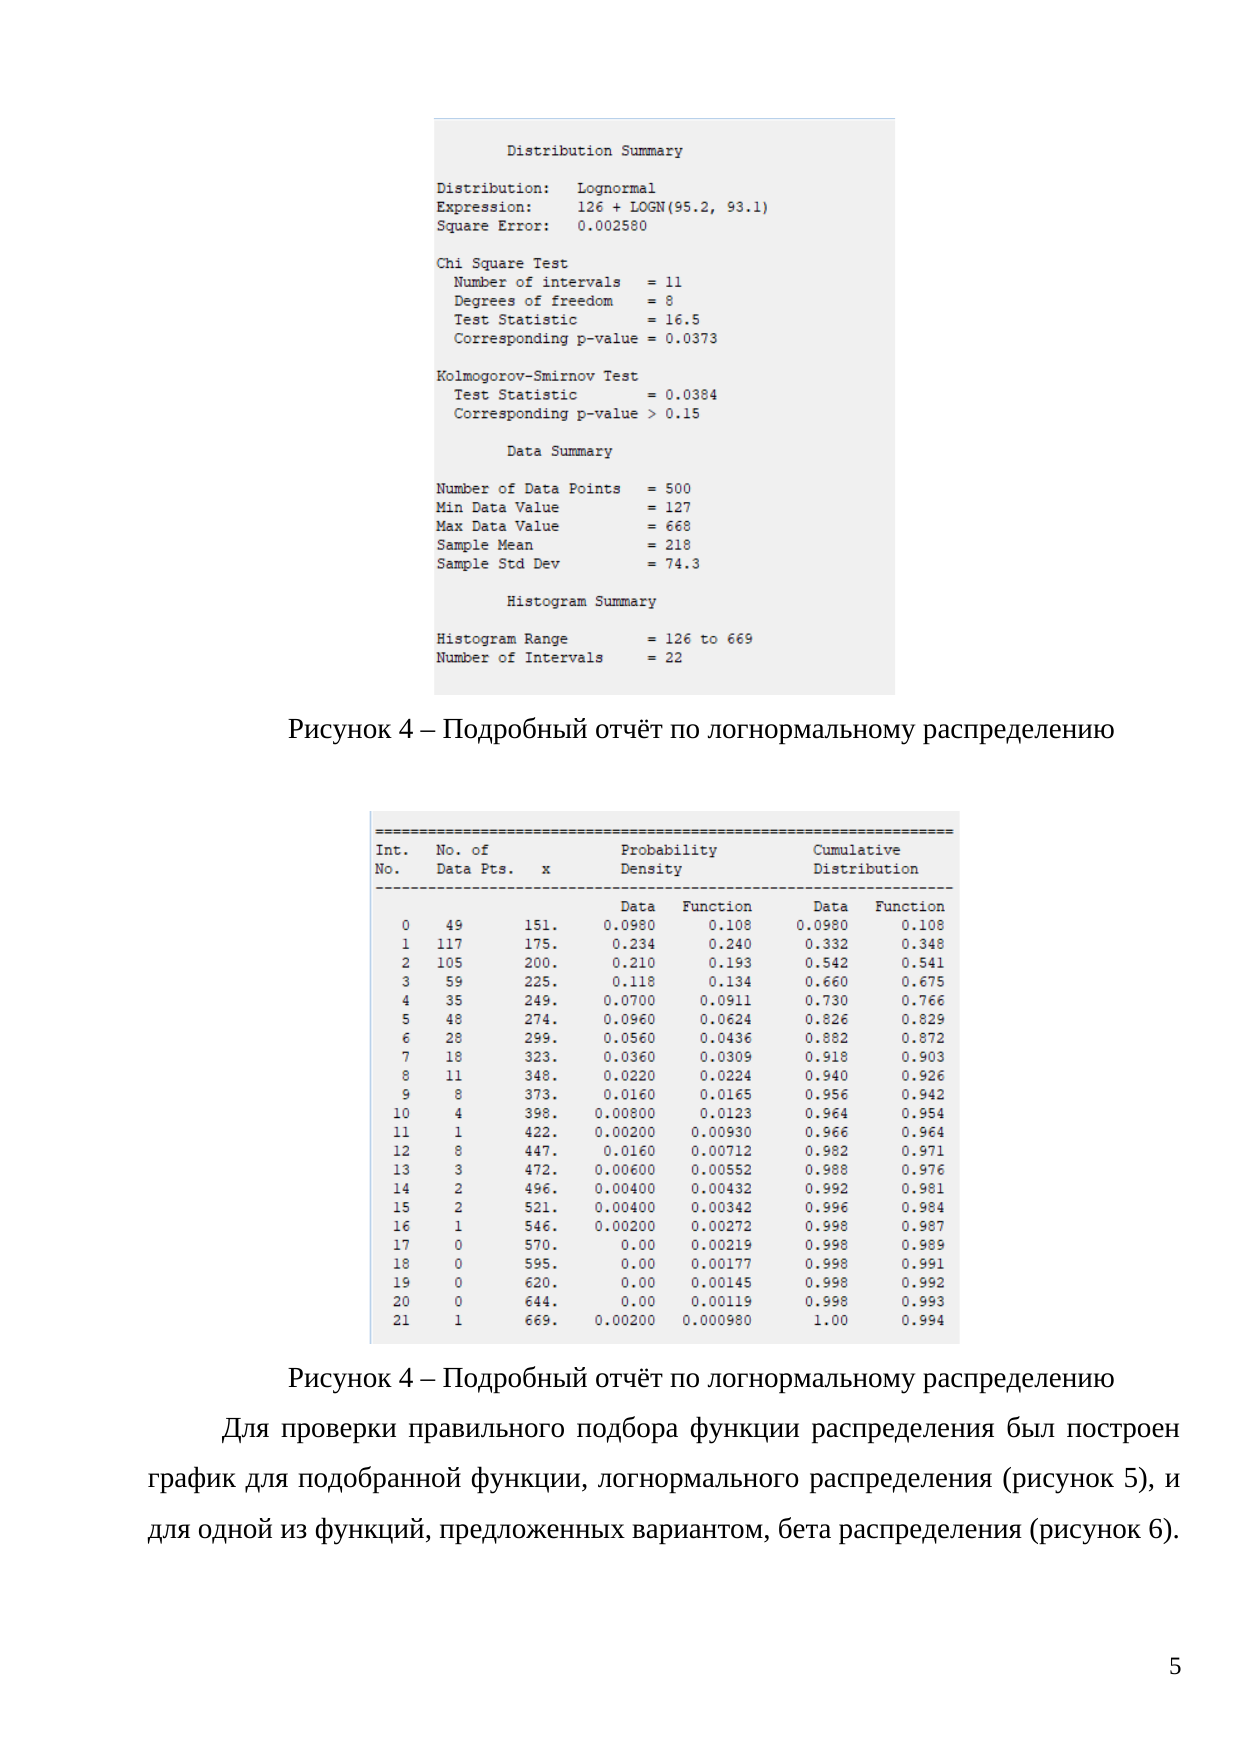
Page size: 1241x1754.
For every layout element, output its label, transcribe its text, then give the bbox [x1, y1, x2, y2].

picture [369, 811, 960, 1344]
picture [433, 118, 896, 695]
text Рисунок 4 – Подробный отчёт по логнормальному распределению [148, 1360, 1181, 1393]
text Для проверки правильного подбора функции распределения был построен график для подобранной функции, логнормального распределения (рисунок 5), и для одной из функций, предложенных вариантом, бета распределения (рисунок 6). [148, 1410, 1181, 1544]
text Рисунок 4 – Подробный отчёт по логнормальному распределению [148, 711, 1181, 745]
